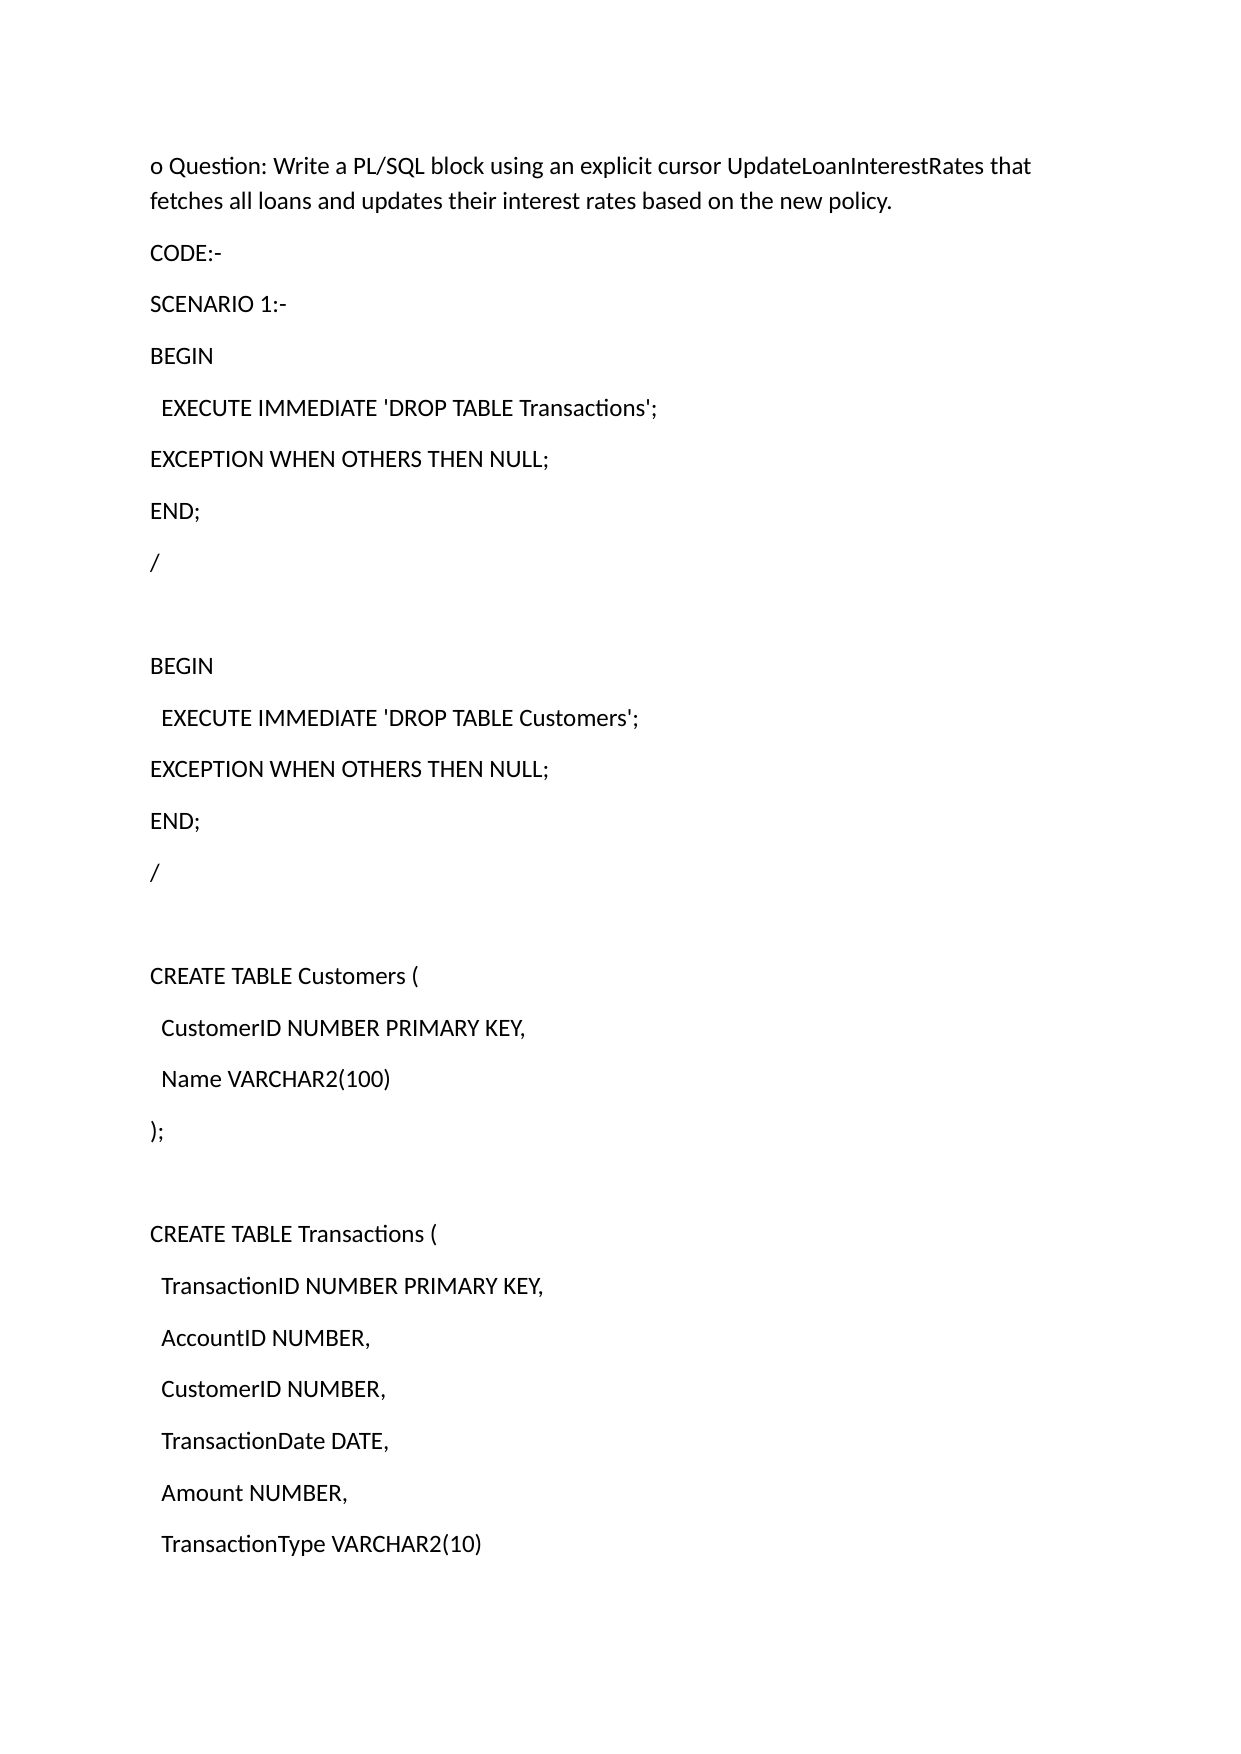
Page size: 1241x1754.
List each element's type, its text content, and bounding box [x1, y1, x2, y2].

text EXECUTE IMMEDIATE 'DROP TABLE Transactions'; [150, 392, 1090, 422]
text / [150, 857, 1090, 887]
text EXCEPTION WHEN OTHERS THEN NULL; [150, 443, 1090, 474]
text EXCEPTION WHEN OTHERS THEN NULL; [150, 753, 1090, 784]
text CODE:- [150, 237, 1090, 267]
text AccountID NUMBER, [150, 1322, 1090, 1352]
text Amount NUMBER, [150, 1477, 1090, 1507]
text TransactionID NUMBER PRIMARY KEY, [150, 1270, 1090, 1301]
text SCENARIO 1:- [150, 288, 1090, 319]
text CustomerID NUMBER PRIMARY KEY, [150, 1012, 1090, 1042]
text CREATE TABLE Transactions ( [150, 1218, 1090, 1249]
text END; [150, 805, 1090, 836]
text / [150, 547, 1090, 577]
text ); [150, 1115, 1090, 1146]
text CREATE TABLE Customers ( [150, 960, 1090, 991]
text Name VARCHAR2(100) [150, 1063, 1090, 1094]
text END; [150, 495, 1090, 526]
text TransactionDate DATE, [150, 1425, 1090, 1456]
text BEGIN [150, 340, 1090, 371]
text CustomerID NUMBER, [150, 1373, 1090, 1404]
text EXECUTE IMMEDIATE 'DROP TABLE Customers'; [150, 702, 1090, 732]
text TransactionType VARCHAR2(10) [150, 1528, 1090, 1559]
text o Question: Write a PL/SQL block using an explicit cursor UpdateLoanInterestRates that fetches all loans and updates their interest rates based on the new policy. [150, 150, 1090, 216]
text BEGIN [150, 650, 1090, 681]
